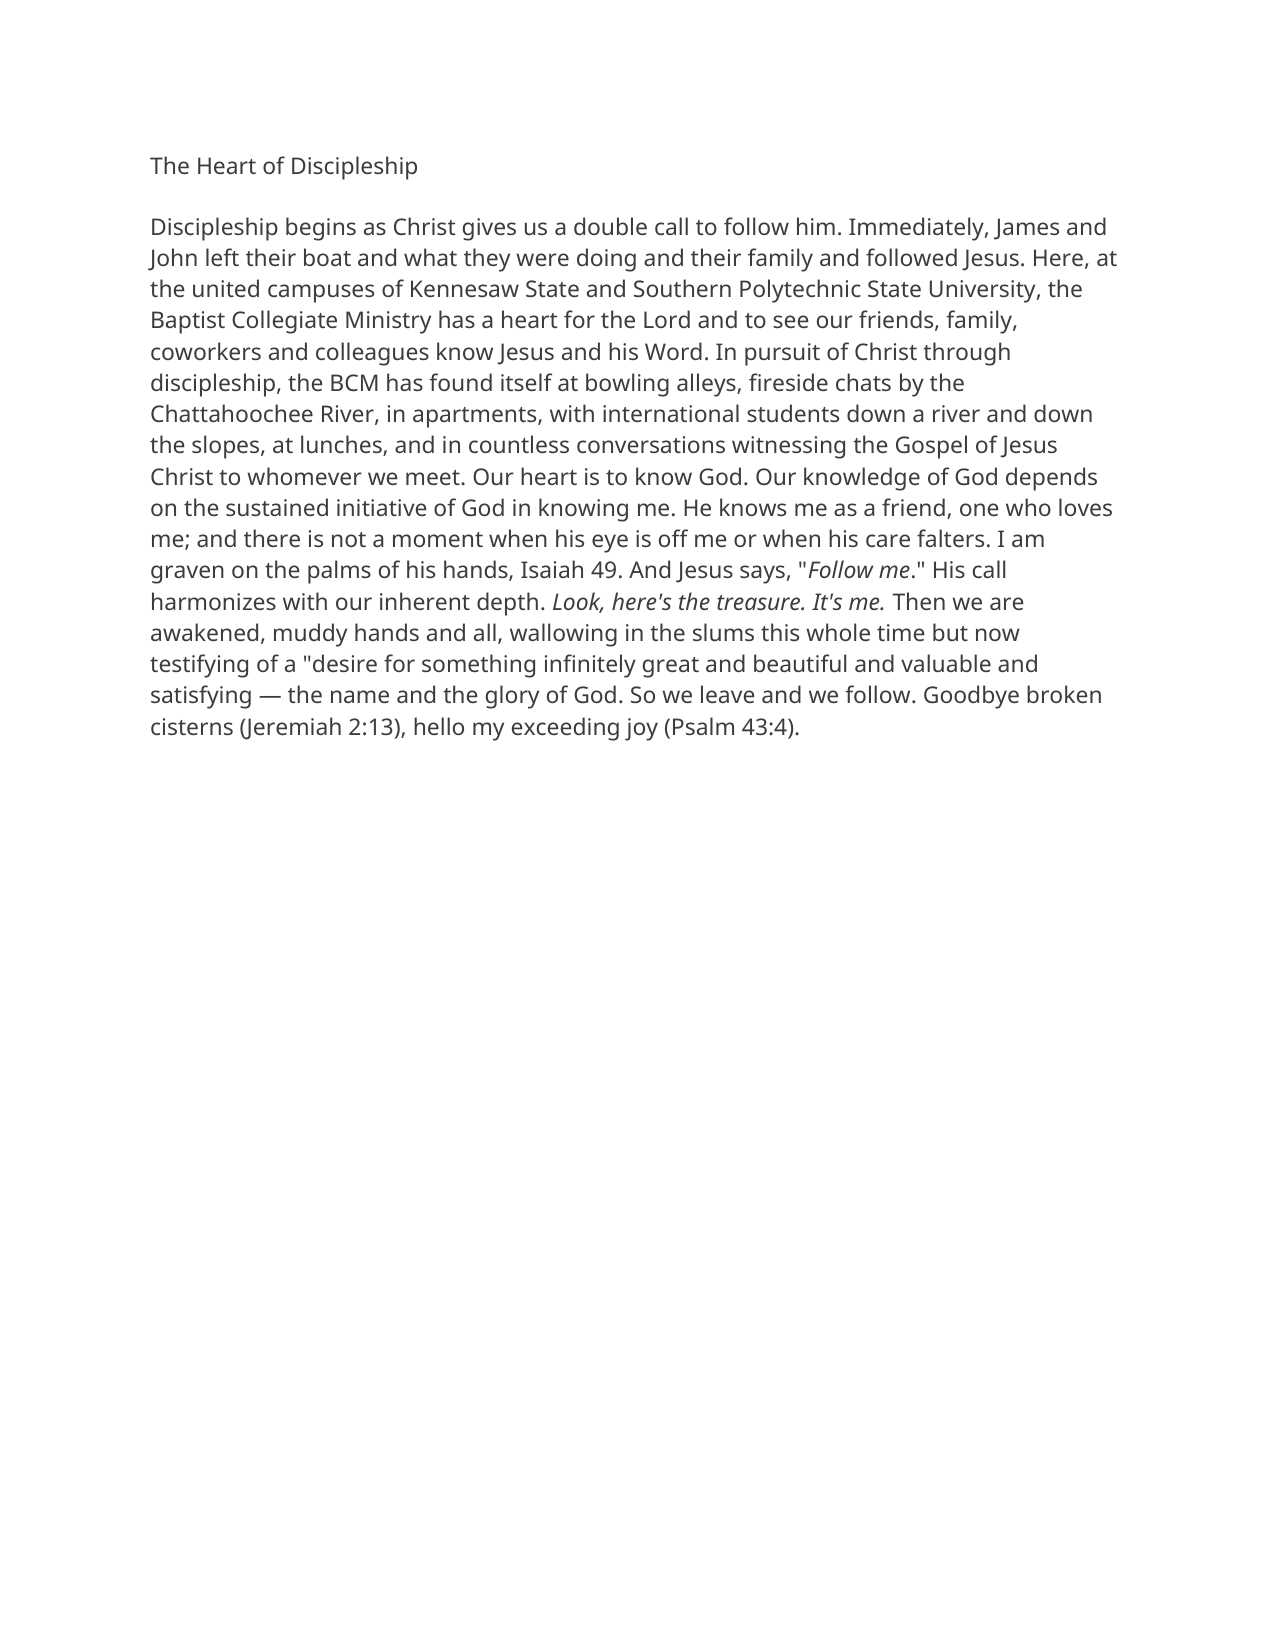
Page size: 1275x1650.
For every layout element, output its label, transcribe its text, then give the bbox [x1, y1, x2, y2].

text The Heart of Discipleship [150, 150, 1125, 181]
text Discipleship begins as Christ gives us a double call to follow him. Immediately, James and John left their boat and what they were doing and their family and followed Jesus. Here, at the united campuses of Kennesaw State and Southern Polytechnic State University, the Baptist Collegiate Ministry has a heart for the Lord and to see our friends, family, coworkers and colleagues know Jesus and his Word. In pursuit of Christ through discipleship, the BCM has found itself at bowling alleys, fireside chats by the Chattahoochee River, in apartments, with international students down a river and down the slopes, at lunches, and in countless conversations witnessing the Gospel of Jesus Christ to whomever we meet. Our heart is to know God. Our knowledge of God depends on the sustained initiative of God in knowing me. He knows me as a friend, one who loves me; and there is not a moment when his eye is off me or when his care falters. I am graven on the palms of his hands, Isaiah 49. And Jesus says, "Follow me." His call harmonizes with our inherent depth. Look, here's the treasure. It's me. Then we are awakened, muddy hands and all, wallowing in the slums this whole time but now testifying of a "desire for something infinitely great and beautiful and valuable and satisfying — the name and the glory of God. So we leave and we follow. Goodbye broken cisterns (Jeremiah 2:13), hello my exceeding joy (Psalm 43:4). [150, 210, 1125, 742]
